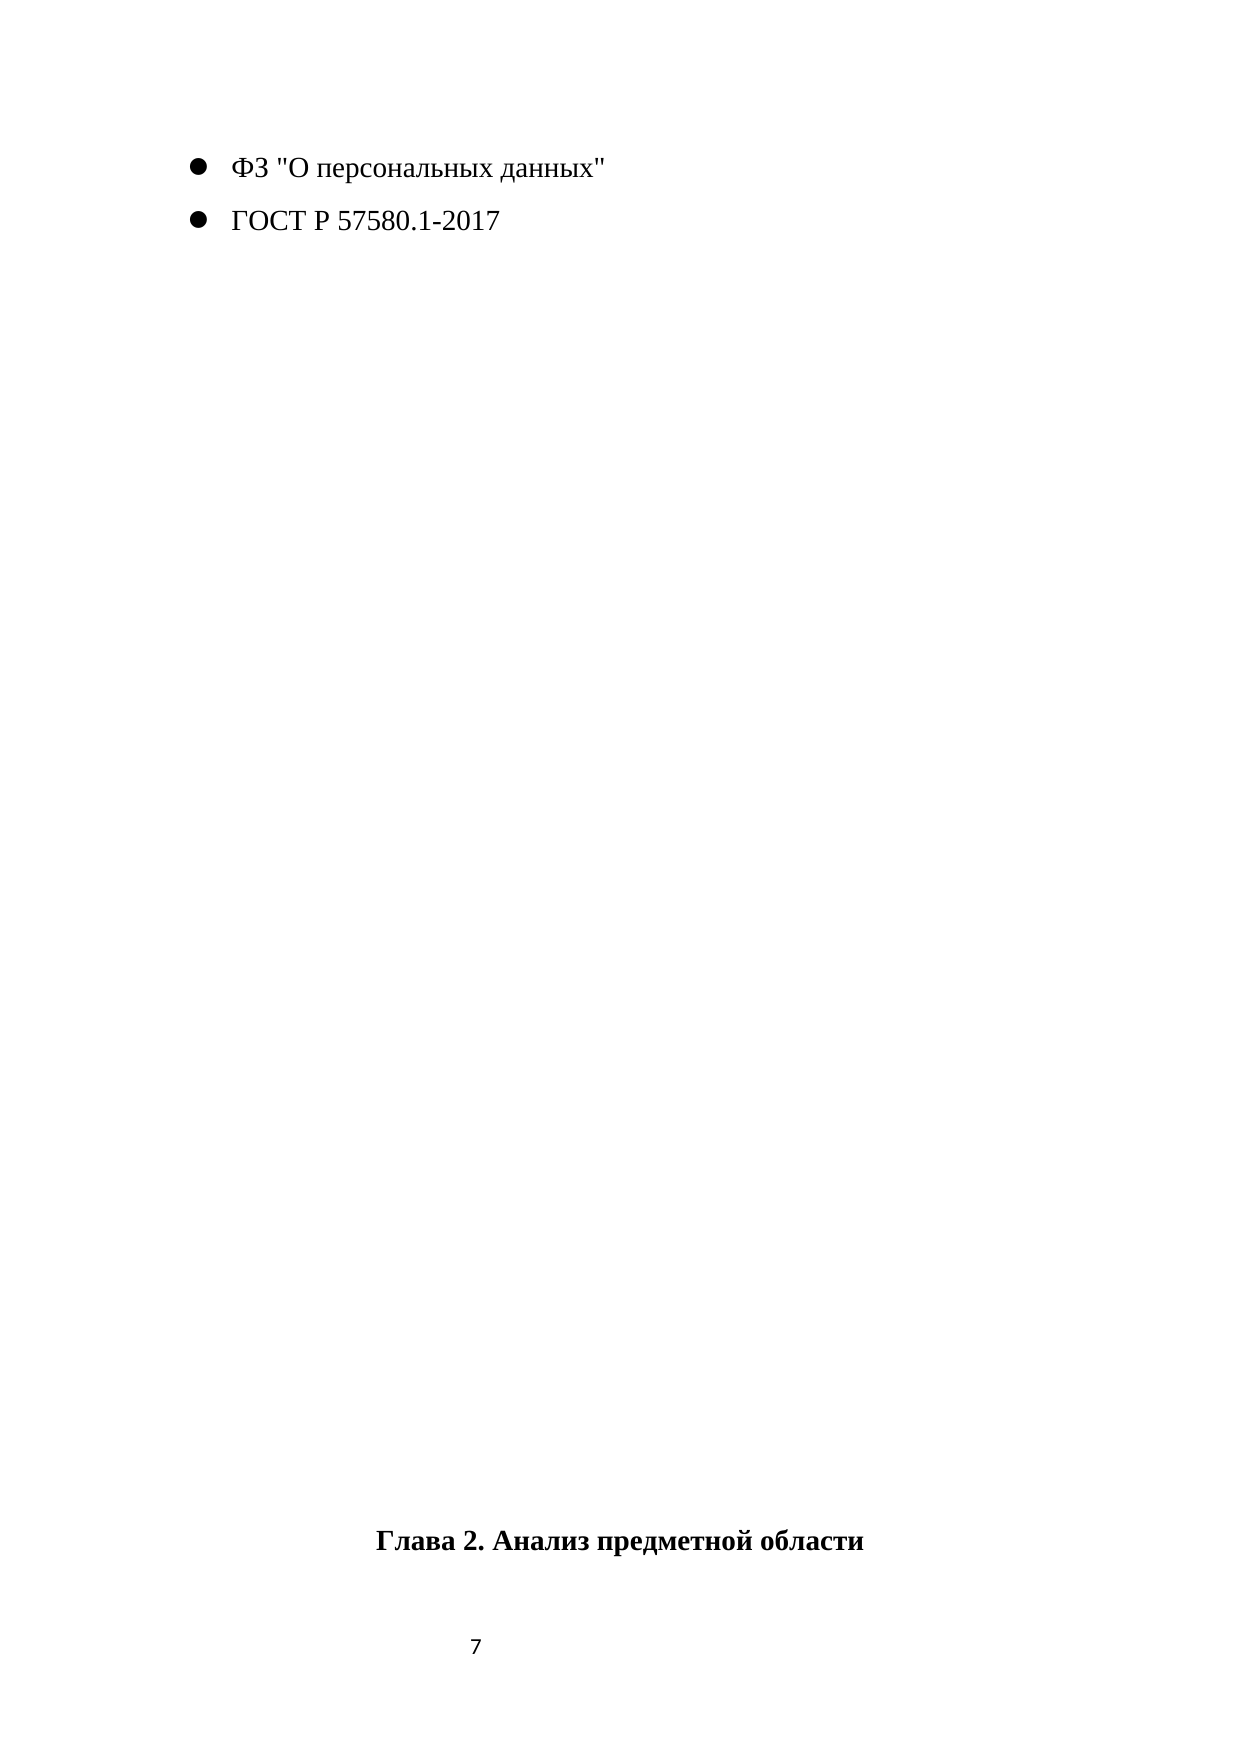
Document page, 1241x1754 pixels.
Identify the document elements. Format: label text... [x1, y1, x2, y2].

list ГОСТ Р 57580.1-2017 [187, 203, 1053, 237]
list Глава 2. Анализ предметной области [187, 1523, 1053, 1557]
list ФЗ "О персональных данных" [187, 150, 1053, 184]
